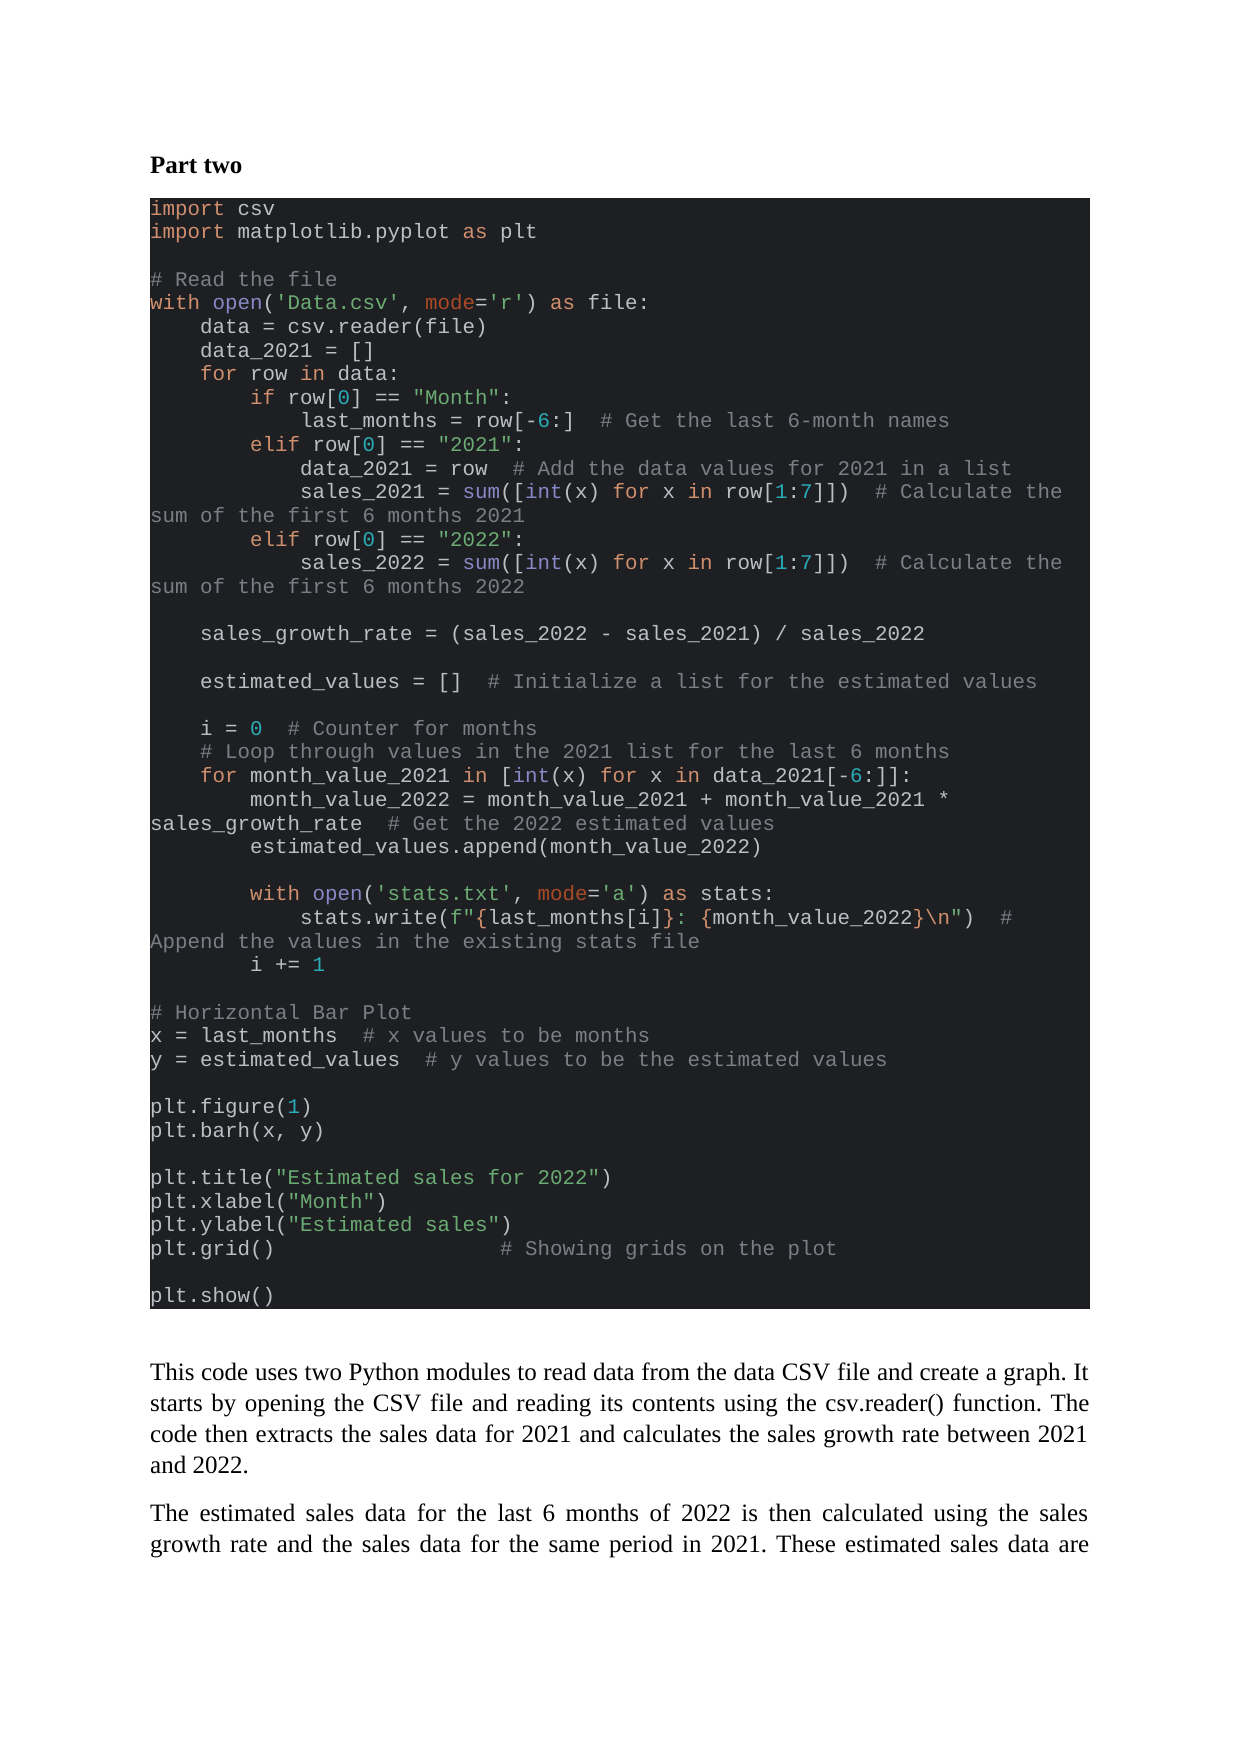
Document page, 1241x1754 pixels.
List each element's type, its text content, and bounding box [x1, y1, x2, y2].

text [150, 1498, 1090, 1557]
text Part two [150, 150, 1090, 179]
text import csv import matplotlib.pyplot as plt # Read the file with open('Data.csv', mode='r') as file: data = csv.reader(file) data_2021 = [] for row in data: if row[0] == "Month": last_months = row[-6:] # Get the last 6-month names elif row[0] == "2021": data_2021 = row # Add the data values for 2021 in a list sales_2021 = sum([int(x) for x in row[1:7]]) # Calculate the sum of the first 6 months 2021 elif row[0] == "2022": sales_2022 = sum([int(x) for x in row[1:7]]) # Calculate the sum of the first 6 months 2022 sales_growth_rate = (sales_2022 - sales_2021) / sales_2022 estimated_values = [] # Initialize a list for the estimated values i = 0 # Counter for months # Loop through values in the 2021 list for the last 6 months for month_value_2021 in [int(x) for x in data_2021[-6:]]: month_value_2022 = month_value_2021 + month_value_2021 * sales_growth_rate # Get the 2022 estimated values estimated_values.append(month_value_2022) with open('stats.txt', mode='a') as stats: stats.write(f"{last_months[i]}: {month_value_2022}\n") # Append the values in the existing stats file i += 1 # Horizontal Bar Plot x = last_months # x values to be months y = estimated_values # y values to be the estimated values plt.figure(1) plt.barh(x, y) plt.title("Estimated sales for 2022") plt.xlabel("Month") plt.ylabel("Estimated sales") plt.grid() # Showing grids on the plot plt.show() [150, 198, 1090, 1309]
text This code uses two Python modules to read data from the data CSV file and create a graph. It starts by opening the CSV file and reading its contents using the csv.reader() function. The code then extracts the sales data for 2021 and calculates the sales growth rate between 2021 and 2022. [150, 1357, 1090, 1479]
